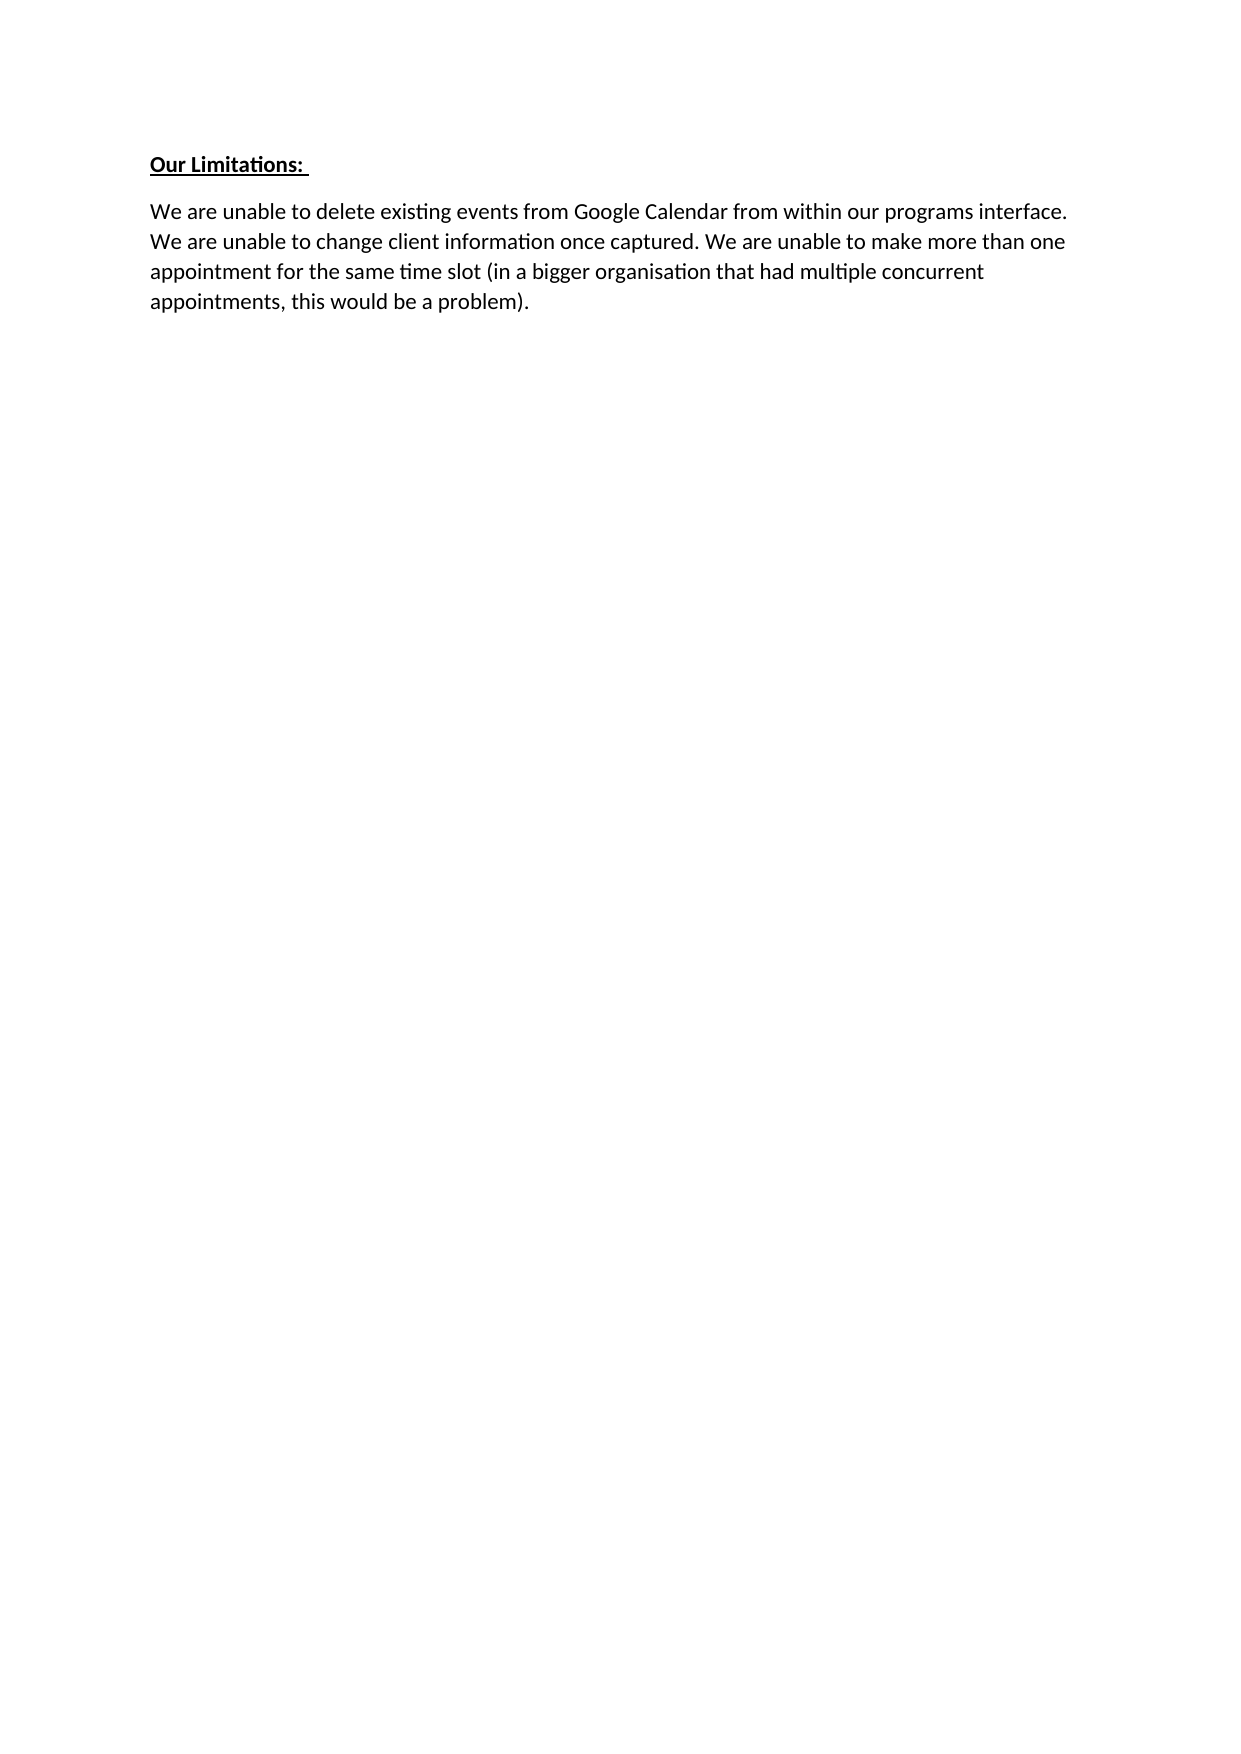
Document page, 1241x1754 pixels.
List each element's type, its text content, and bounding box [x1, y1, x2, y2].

text We are unable to delete existing events from Google Calendar from within our programs interface. We are unable to change client information once captured. We are unable to make more than one appointment for the same time slot (in a bigger organisation that had multiple concurrent appointments, this would be a problem). [150, 197, 1090, 316]
text Our Limitations: [150, 150, 1090, 178]
